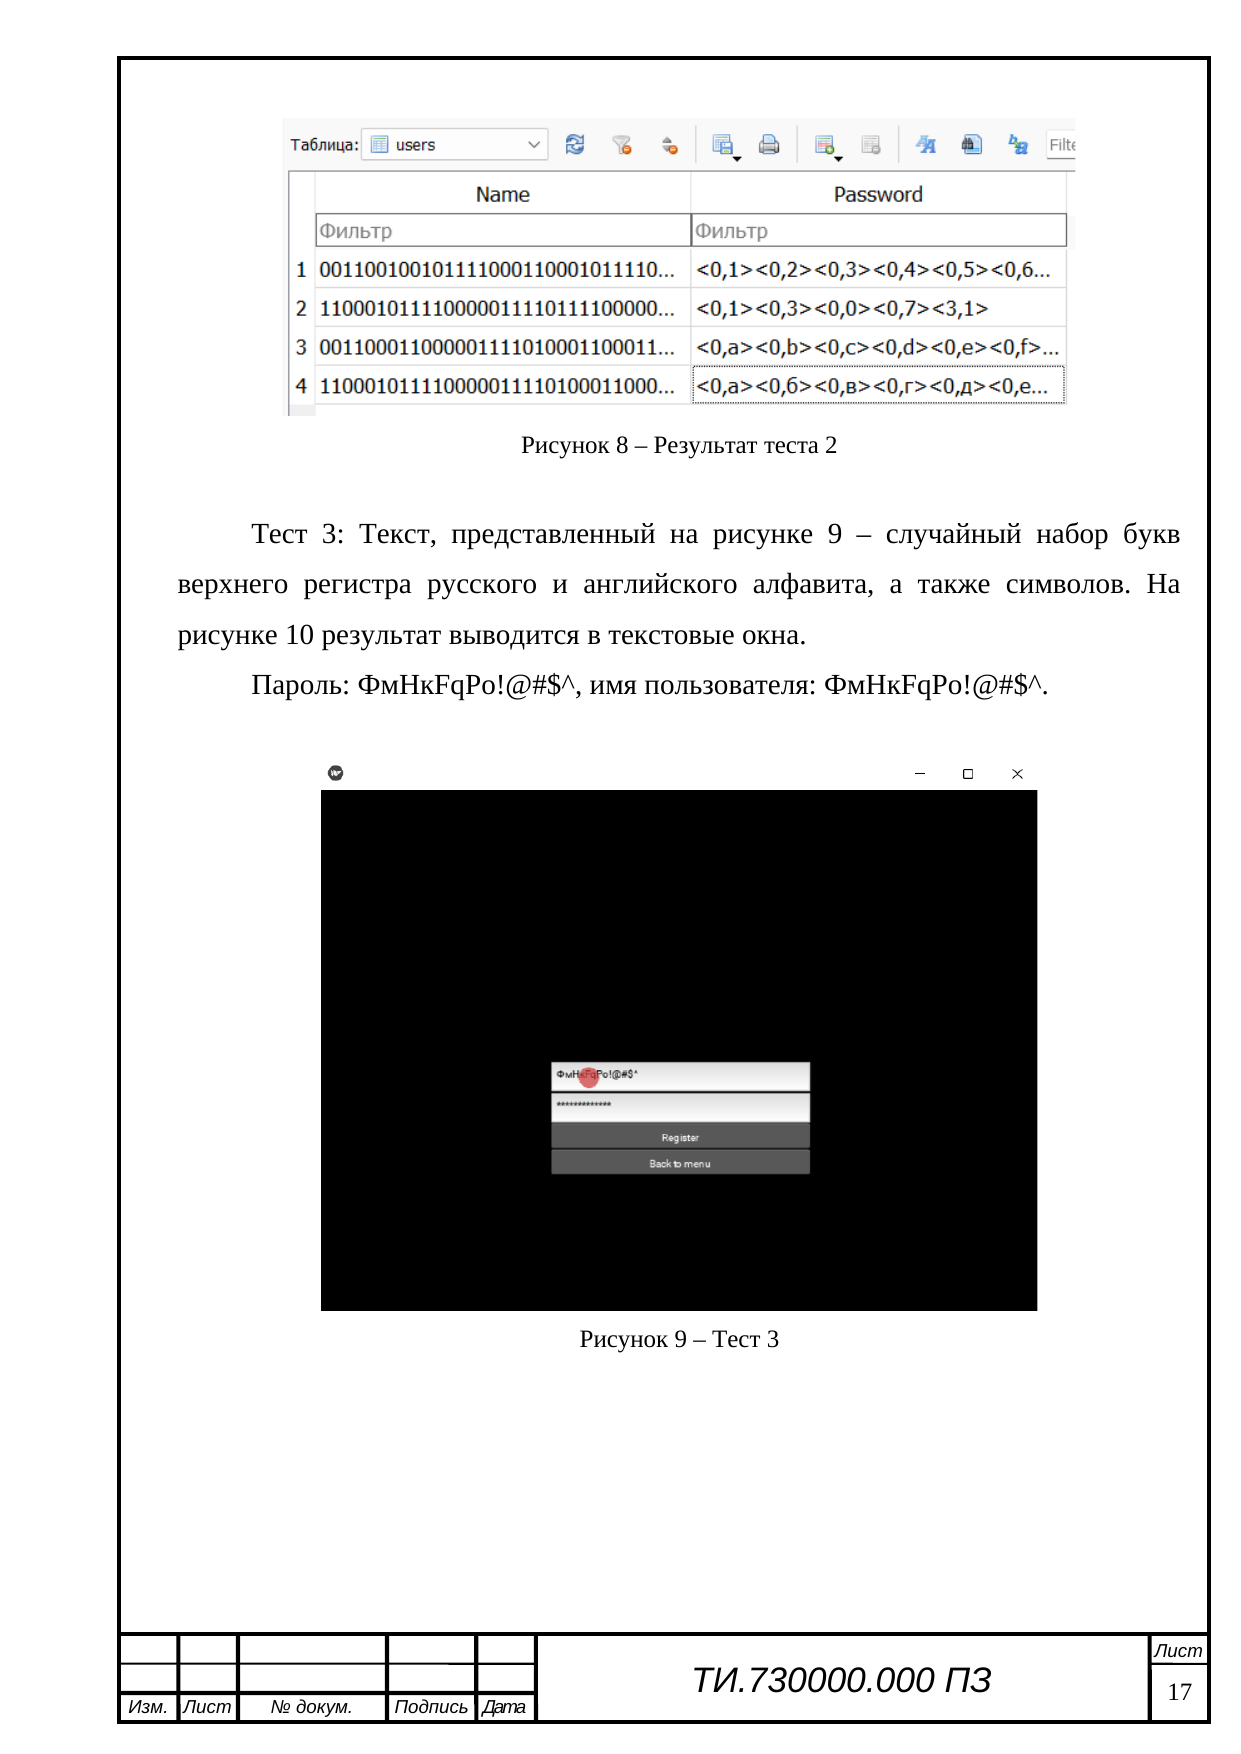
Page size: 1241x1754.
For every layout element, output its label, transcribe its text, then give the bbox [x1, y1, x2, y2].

text Тест 3: Текст, представленный на рисунке 9 – случайный набор букв верхнего регистра русского и английского алфавита, а также символов. На рисунке 10 результат выводится в текстовые окна. [177, 516, 1181, 650]
text Пароль: ФмНкFqPo!@#$^, имя пользователя: ФмНкFqPo!@#$^. [177, 667, 1181, 701]
text Рисунок 8 – Результат теста 2 [177, 430, 1181, 459]
picture [321, 760, 1038, 1311]
text Рисунок 9 – Тест 3 [177, 1324, 1181, 1353]
picture [282, 118, 1076, 416]
